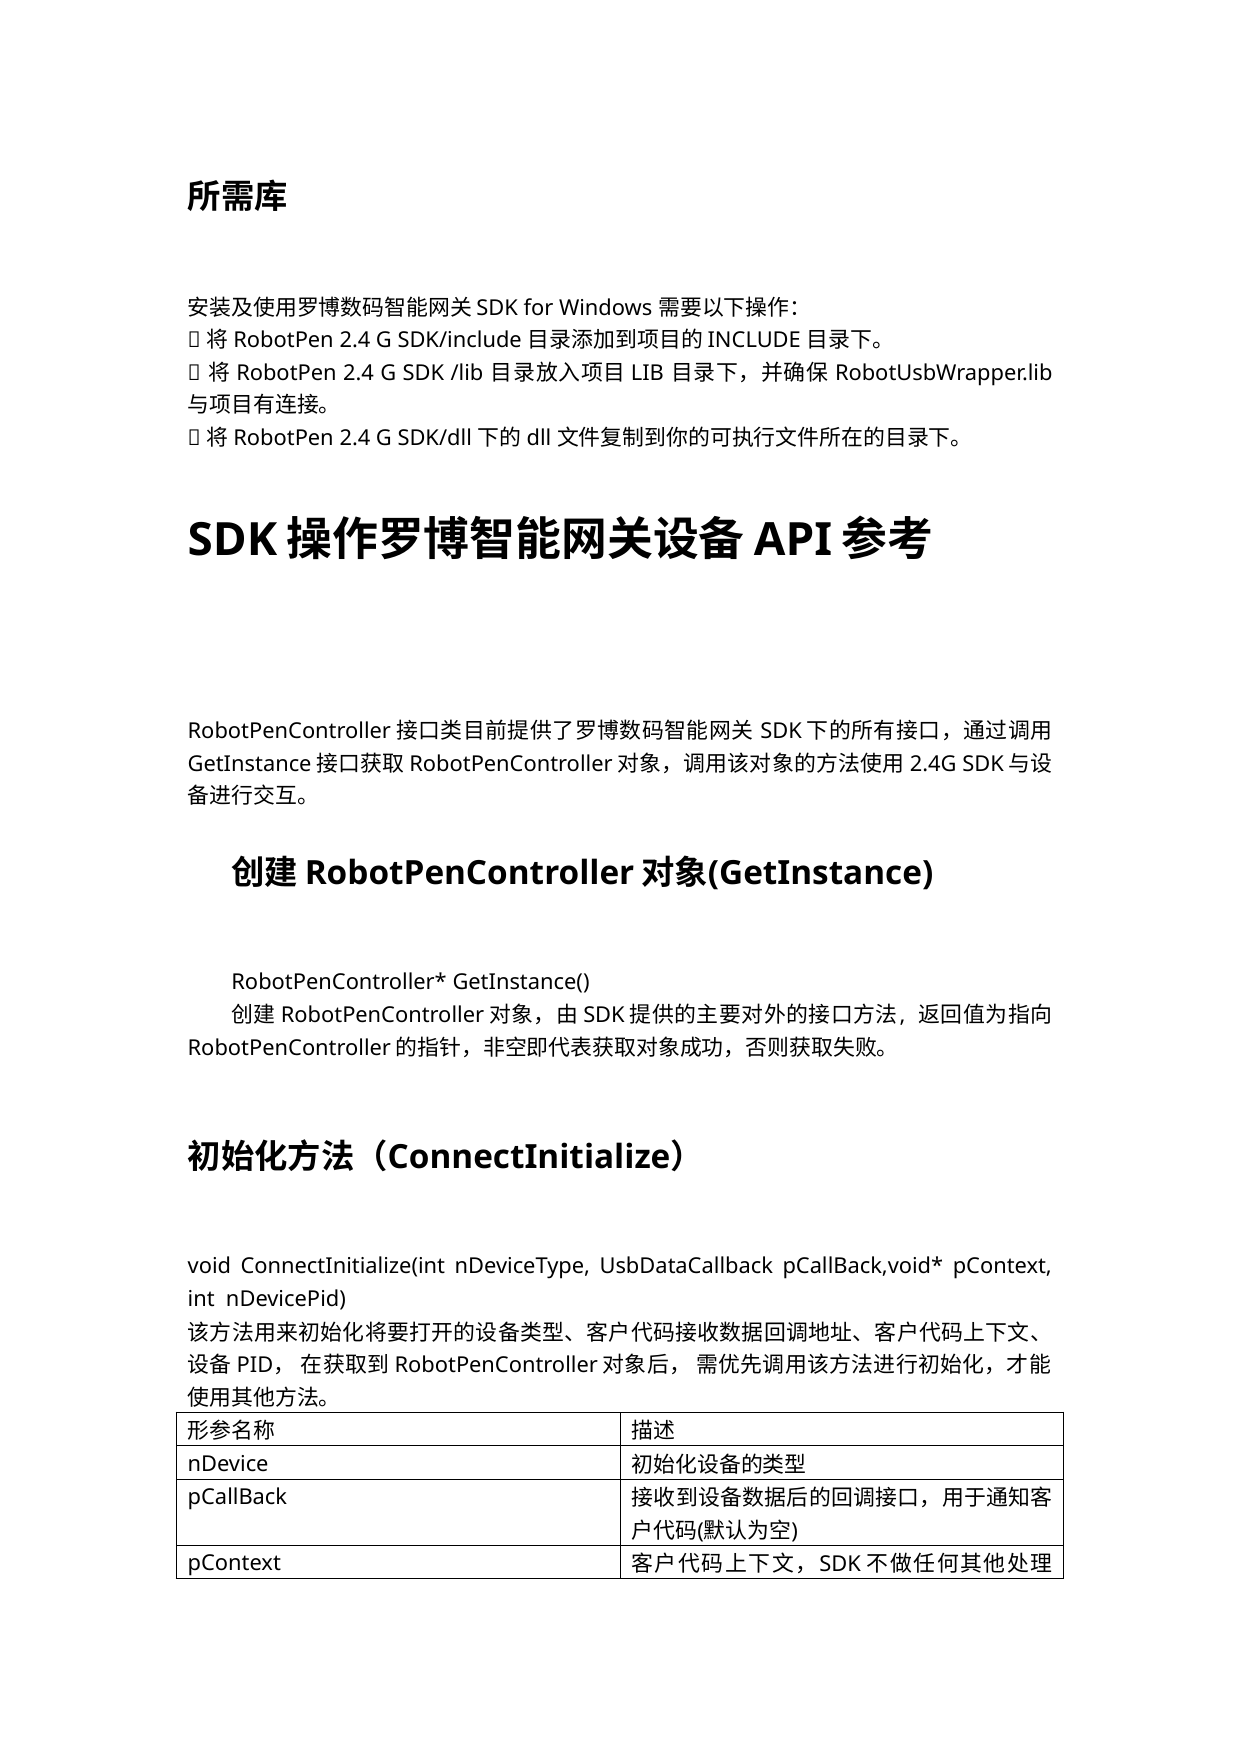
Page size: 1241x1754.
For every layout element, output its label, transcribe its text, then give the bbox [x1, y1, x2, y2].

table_header 形参名称 [177, 1413, 620, 1445]
text  将 RobotPen 2.4 G SDK/dll 下的 dll 文件复制到你的可执行文件所在的目录下。 [187, 419, 1053, 452]
text void ConnectInitialize(int nDeviceType, UsbDataCallback pCallBack,void* pContext, int nDevicePid) [187, 1249, 1053, 1314]
subtitle 初始化方法（ConnectInitialize） [187, 1122, 1053, 1187]
table_cell 初始化设备的类型 [621, 1446, 1063, 1479]
table_header 描述 [621, 1413, 1063, 1445]
table_cell pContext [177, 1546, 620, 1578]
text 该方法用来初始化将要打开的设备类型、客户代码接收数据回调地址、客户代码上下文、设备PID， 在获取到RobotPenController对象后， 需优先调用该方法进行初始化，才能使用其他方法。 [187, 1314, 1053, 1412]
table_cell nDevice [177, 1446, 620, 1479]
table_cell 接收到设备数据后的回调接口，用于通知客户代码(默认为空) [621, 1480, 1063, 1545]
subtitle SDK操作罗博智能网关设备API参考 [187, 487, 1053, 584]
text RobotPenController接口类目前提供了罗博数码智能网关 SDK下的所有接口，通过调用GetInstance接口获取RobotPenController对象，调用该对象的方法使用2.4G SDK与设备进行交互。 [187, 713, 1053, 810]
subtitle 创建RobotPenController对象(GetInstance) [187, 837, 1053, 902]
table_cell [621, 1546, 1063, 1578]
table_cell pCallBack [177, 1480, 620, 1545]
subtitle 所需库 [187, 162, 1053, 227]
text RobotPenController* GetInstance() [187, 965, 1053, 997]
text  将 RobotPen 2.4 G SDK/include 目录添加到项目的 INCLUDE 目录下。 [187, 322, 1053, 354]
text 安装及使用罗博数码智能网关SDK for Windows 需要以下操作： [187, 289, 1053, 322]
text 创建RobotPenController对象，由SDK提供的主要对外的接口方法, 返回值为指向RobotPenController的指针，非空即代表获取对象成功，否则获取失败。 [187, 997, 1053, 1062]
text  将 RobotPen 2.4 G SDK /lib 目录放入项目LIB 目录下，并确保 RobotUsbWrapper.lib 与项目有连接。 [187, 354, 1053, 419]
